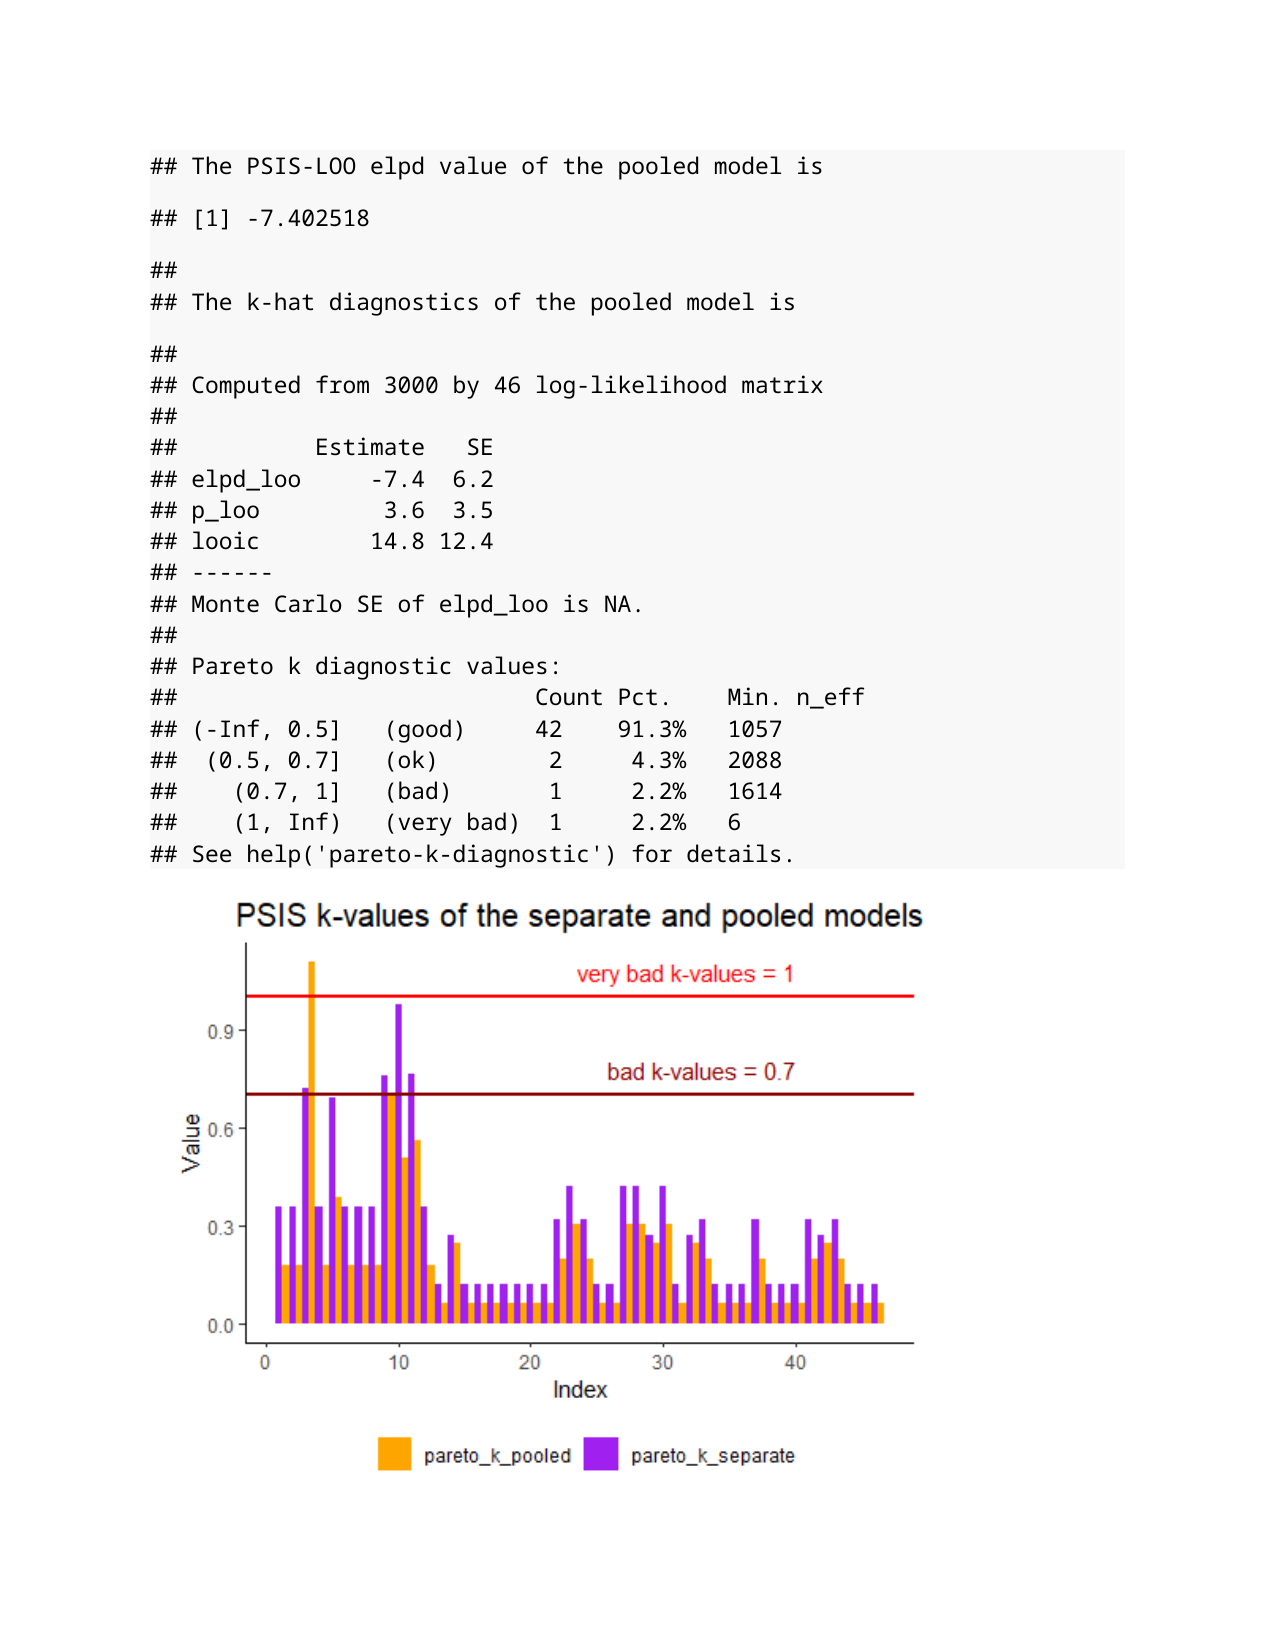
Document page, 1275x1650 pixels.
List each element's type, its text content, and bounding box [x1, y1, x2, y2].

text ## ## Computed from 3000 by 46 log-likelihood matrix ## ## Estimate SE ## elpd_loo -7.4 6.2 ## p_loo 3.6 3.5 ## looic 14.8 12.4 ## ------ ## Monte Carlo SE of elpd_loo is NA. ## ## Pareto k diagnostic values: ## Count Pct. Min. n_eff ## (-Inf, 0.5] (good) 42 91.3% 1057 ## (0.5, 0.7] (ok) 2 4.3% 2088 ## (0.7, 1] (bad) 1 2.2% 1614 ## (1, Inf) (very bad) 1 2.2% 6 ## See help('pareto-k-diagnostic') for details. [150, 337, 1125, 869]
picture [168, 889, 927, 1496]
text ## [1] -7.402518 [150, 202, 1125, 233]
text ## The PSIS-LOO elpd value of the pooled model is [150, 150, 1125, 181]
text ## ## The k-hat diagnostics of the pooled model is [150, 254, 1125, 317]
